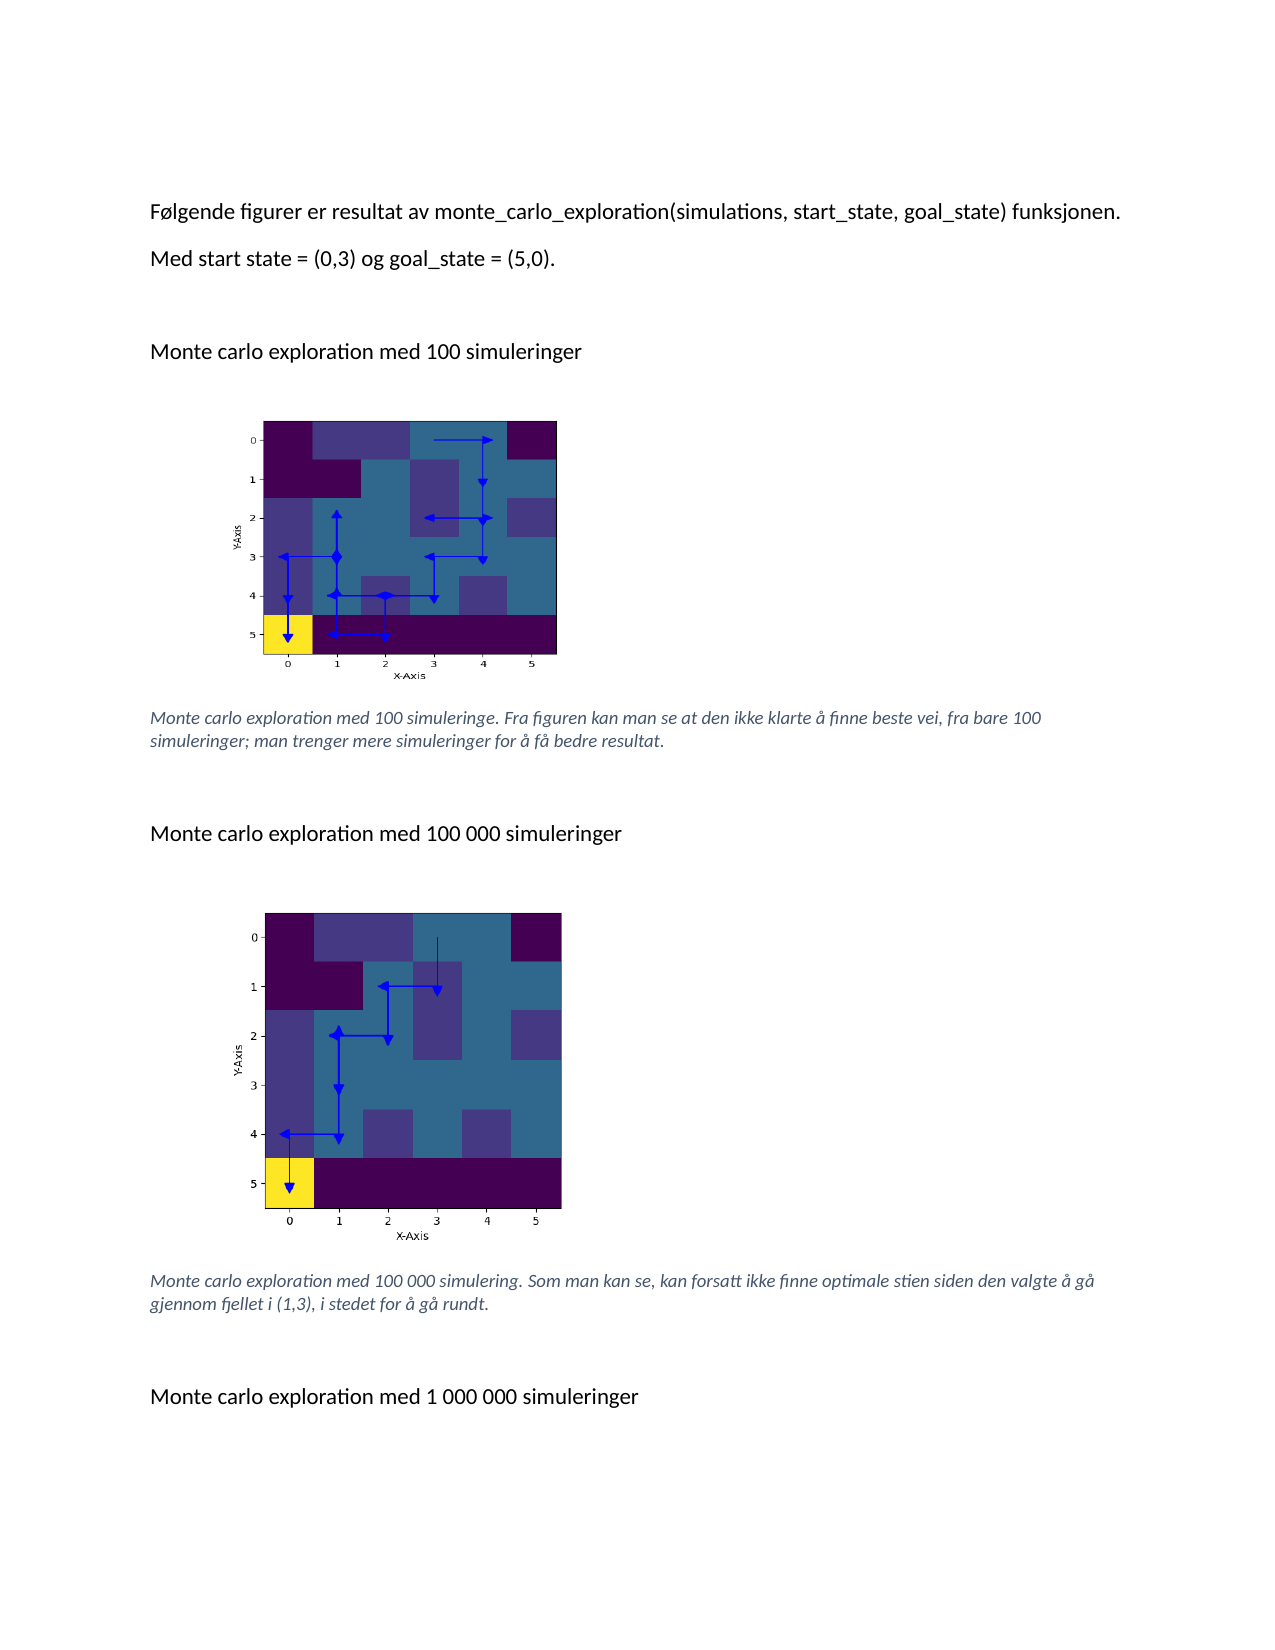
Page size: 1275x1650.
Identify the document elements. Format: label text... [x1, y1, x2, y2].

text Monte carlo exploration med 100 simuleringer [150, 337, 1125, 366]
text Monte carlo exploration med 100 000 simulering. Som man kan se, kan forsatt ikke finne optimale stien siden den valgte å gå gjennom fjellet i (1,3), i stedet for å gå rundt. [150, 1269, 1125, 1315]
text Monte carlo exploration med 1 000 000 simuleringer [150, 1382, 1125, 1410]
text Følgende figurer er resultat av monte_carlo_exploration(simulations, start_state, goal_state) funksjonen. [150, 197, 1125, 225]
text Monte carlo exploration med 100 000 simuleringer [150, 819, 1125, 847]
picture [150, 384, 656, 687]
text Monte carlo exploration med 100 simuleringe. Fra figuren kan man se at den ikke klarte å finne beste vei, fra bare 100 simuleringer; man trenger mere simuleringer for å få bedre resultat. [150, 706, 1125, 752]
picture [150, 866, 662, 1250]
text Med start state = (0,3) og goal_state = (5,0). [150, 244, 1125, 272]
